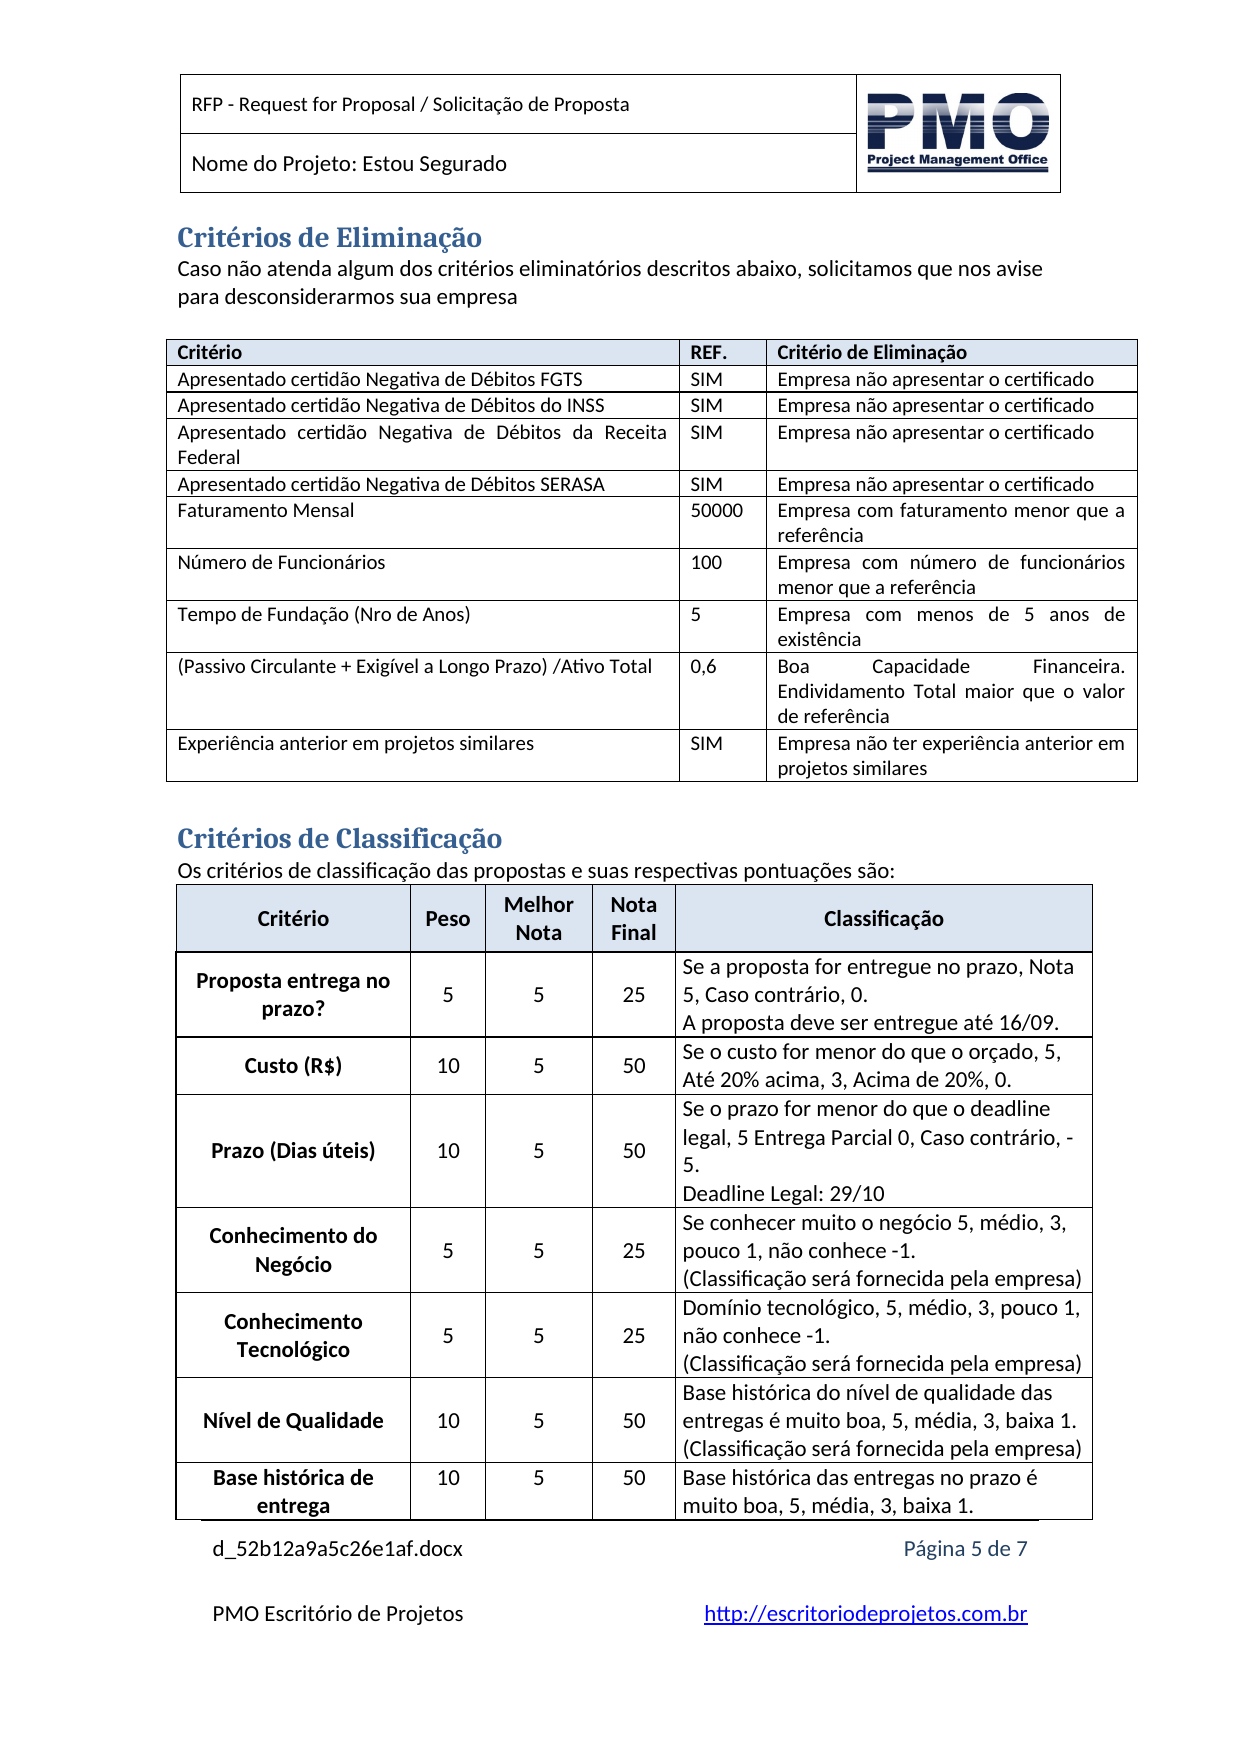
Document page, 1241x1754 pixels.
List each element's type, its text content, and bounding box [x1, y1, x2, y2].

table_cell Se conhecer muito o negócio 5, médio, 3, pouco 1, não conhece -1. (Classificação será fornecida pela empresa) [676, 1208, 1092, 1292]
table_cell 5 [680, 601, 766, 652]
table_cell Se a proposta for entregue no prazo, Nota 5, Caso contrário, 0. A proposta deve ser entregue até 16/09. [676, 953, 1092, 1036]
table_cell Número de Funcionários [167, 549, 679, 600]
table_cell 5 [411, 953, 485, 1036]
picture [867, 93, 1049, 173]
table_cell Se o custo for menor do que o orçado, 5, Até 20% acima, 3, Acima de 20%, 0. [676, 1038, 1092, 1093]
table_cell Experiência anterior em projetos similares [167, 730, 679, 781]
table_cell 50 [593, 1463, 675, 1491]
table_cell 25 [593, 1208, 675, 1292]
table_cell 100 [680, 549, 766, 600]
table_cell Empresa não apresentar o certificado [767, 366, 1137, 391]
table_header Critério [177, 885, 410, 951]
table_cell 5 [486, 1463, 592, 1491]
table_cell 5 [486, 1208, 592, 1292]
table_cell 10 [411, 1095, 485, 1207]
table_cell 5 [411, 1293, 485, 1377]
table_cell Apresentado certidão Negativa de Débitos do INSS [167, 393, 679, 418]
table_cell 10 [411, 1378, 485, 1462]
table_cell 25 [593, 1293, 675, 1377]
table_cell SIM [680, 366, 766, 391]
table_cell 0,6 [680, 653, 766, 729]
table_cell Conhecimento do Negócio [177, 1208, 410, 1292]
text Caso não atenda algum dos critérios eliminatórios descritos abaixo, solicitamos que nos avise para desconsiderarmos sua empresa [177, 254, 1063, 311]
table_cell Proposta entrega no prazo? [177, 953, 410, 1036]
table_cell 5 [486, 1095, 592, 1207]
table_cell Conhecimento Tecnológico [177, 1293, 410, 1377]
table_cell Tempo de Fundação (Nro de Anos) [167, 601, 679, 652]
table_cell Empresa não apresentar o certificado [767, 471, 1137, 496]
text Os critérios de classificação das propostas e suas respectivas pontuações são: [177, 856, 1063, 884]
table_cell Domínio tecnológico, 5, médio, 3, pouco 1, não conhece -1. (Classificação será fornecida pela empresa) [676, 1293, 1092, 1377]
table_cell Custo (R$) [177, 1038, 410, 1093]
table_cell Empresa não apresentar o certificado [767, 419, 1137, 470]
table_cell SIM [680, 419, 766, 470]
table_cell 5 [411, 1208, 485, 1292]
table_cell 5 [486, 1038, 592, 1093]
table_cell Faturamento Mensal [167, 497, 679, 548]
table_cell 5 [486, 953, 592, 1036]
table_cell 10 [411, 1038, 485, 1093]
table_header Nota Final [593, 885, 675, 951]
table_header Classificação [676, 885, 1092, 951]
table_cell SIM [680, 471, 766, 496]
table_cell 50000 [680, 497, 766, 548]
table_cell SIM [680, 393, 766, 418]
table_cell Empresa não ter experiência anterior em projetos similares [767, 730, 1137, 781]
table_cell Base histórica das entregas no prazo é muito boa, 5, média, 3, baixa 1. (Classificação será fornecida pela empresa) [676, 1463, 1092, 1491]
table_cell Apresentado certidão Negativa de Débitos da Receita Federal [167, 419, 679, 470]
table_cell Empresa com número de funcionários menor que a referência [767, 549, 1137, 600]
table_cell 25 [593, 953, 675, 1036]
table_cell Apresentado certidão Negativa de Débitos SERASA [167, 471, 679, 496]
table_cell Prazo (Dias úteis) [177, 1095, 410, 1207]
table_cell Empresa com faturamento menor que a referência [767, 497, 1137, 548]
table_cell Base histórica do nível de qualidade das entregas é muito boa, 5, média, 3, baixa 1. (Classificação será fornecida pela empresa) [676, 1378, 1092, 1462]
table_cell Empresa não apresentar o certificado [767, 393, 1137, 418]
table_cell 5 [486, 1293, 592, 1377]
table_cell Se o prazo for menor do que o deadline legal, 5 Entrega Parcial 0, Caso contrário, -5. Deadline Legal: 29/10 [676, 1095, 1092, 1207]
table_cell Boa Capacidade Financeira. Endividamento Total maior que o valor de referência [767, 653, 1137, 729]
table_cell 10 [411, 1463, 485, 1491]
table_cell Apresentado certidão Negativa de Débitos FGTS [167, 366, 679, 391]
table_cell Base histórica de entrega [177, 1463, 410, 1491]
table_header REF. [680, 340, 766, 365]
table_cell 50 [593, 1095, 675, 1207]
table_cell 50 [593, 1378, 675, 1462]
table_cell Nível de Qualidade [177, 1378, 410, 1462]
subtitle Critérios de Classificação [177, 823, 1063, 856]
table_header Critério de Eliminação [767, 340, 1137, 365]
table_header Critério [167, 340, 679, 365]
table_cell Empresa com menos de 5 anos de existência [767, 601, 1137, 652]
table_cell 50 [593, 1038, 675, 1093]
table_cell SIM [680, 730, 766, 781]
table_cell (Passivo Circulante + Exigível a Longo Prazo) /Ativo Total [167, 653, 679, 729]
subtitle Critérios de Eliminação [177, 221, 1063, 254]
table_header Peso [411, 885, 485, 951]
table_header Melhor Nota [486, 885, 592, 951]
table_cell 5 [486, 1378, 592, 1462]
